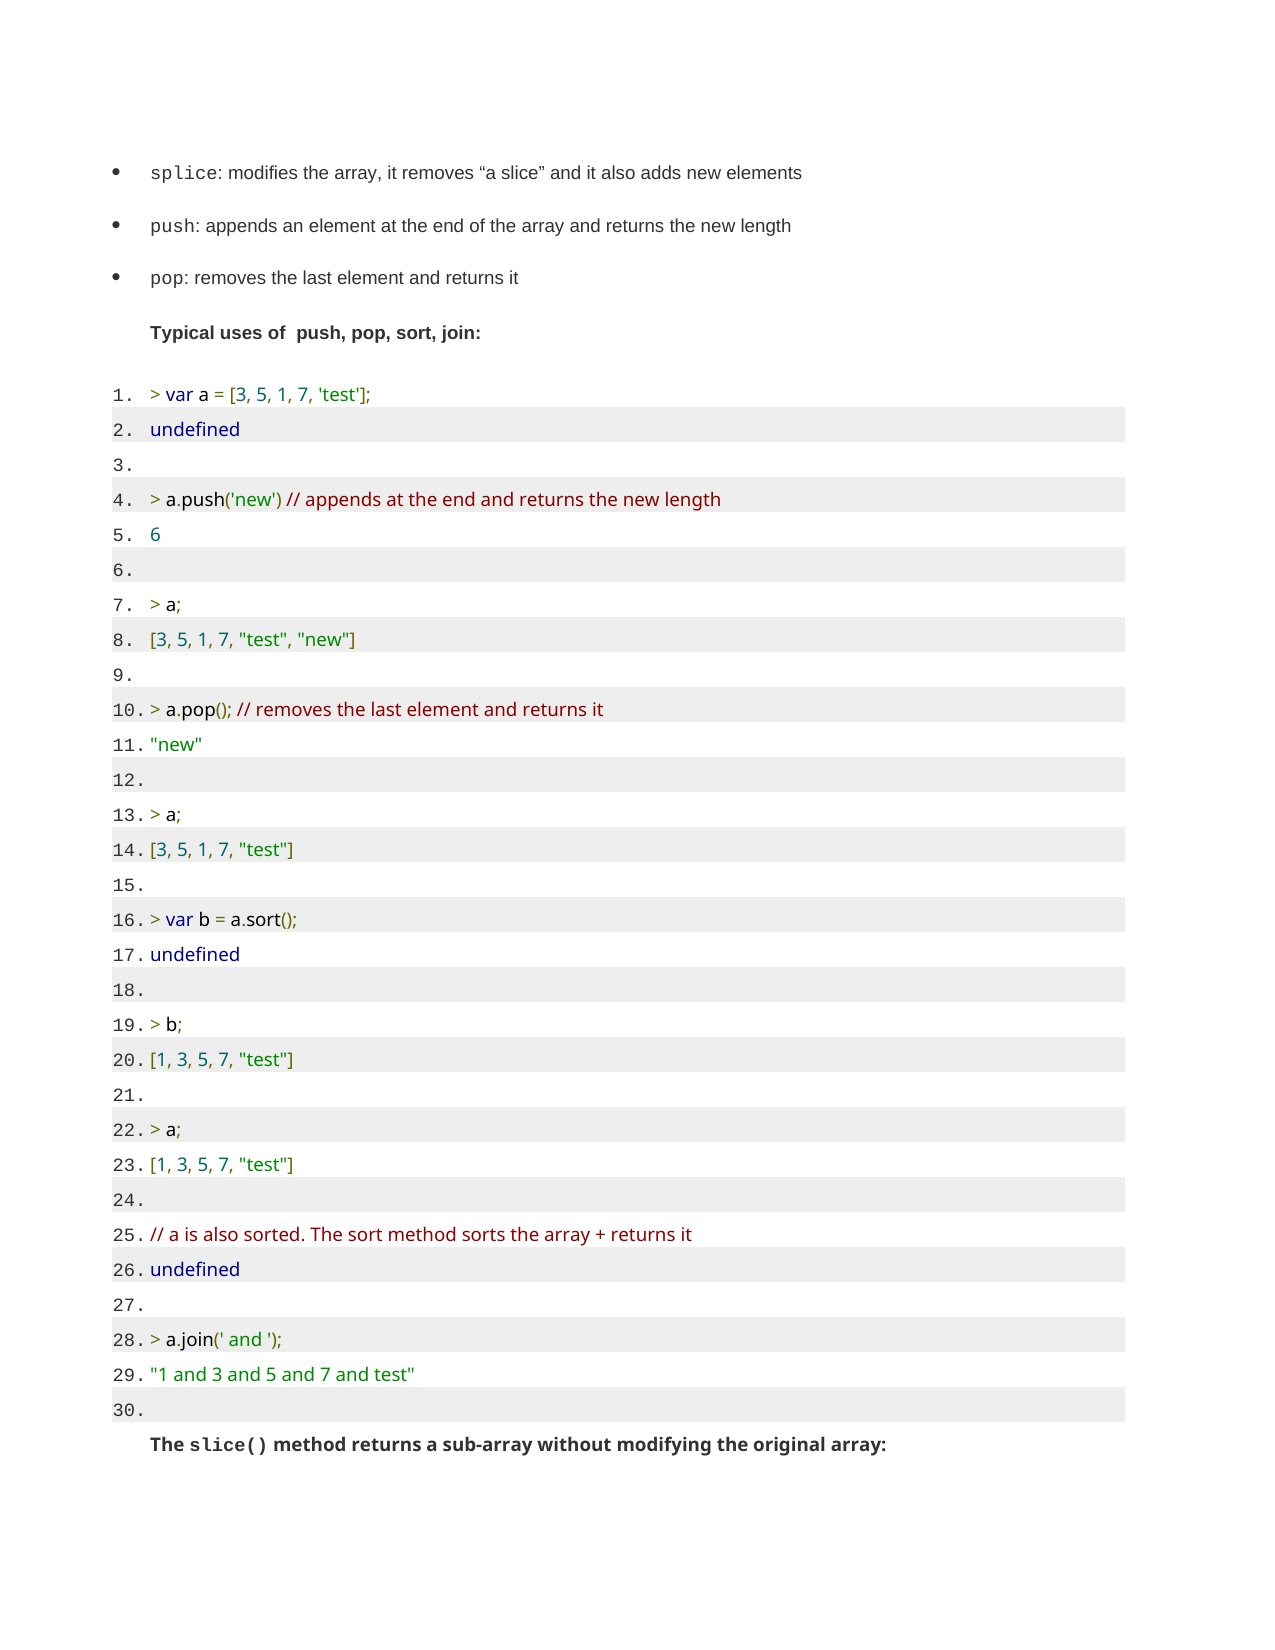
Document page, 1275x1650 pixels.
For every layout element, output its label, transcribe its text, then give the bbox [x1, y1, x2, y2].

list [1, 3, 5, 7, "test"] [112, 1142, 1125, 1177]
list > var a = [3, 5, 1, 7, 'test']; [112, 372, 1125, 407]
list "new" [112, 722, 1125, 757]
list > a; [112, 792, 1125, 827]
list > b; [112, 1002, 1125, 1037]
list pop: removes the last element and returns it [112, 255, 1125, 290]
list [1, 3, 5, 7, "test"] [112, 1037, 1125, 1072]
list > a; [112, 1107, 1125, 1142]
list 6 [112, 512, 1125, 547]
list splice: modifies the array, it removes “a slice” and it also adds new elements [112, 150, 1125, 185]
list > a.join(' and '); [112, 1317, 1125, 1352]
list [3, 5, 1, 7, "test"] [112, 827, 1125, 862]
list > a.push('new') // appends at the end and returns the new length [112, 477, 1125, 512]
list undefined [112, 932, 1125, 967]
list > a.pop(); // removes the last element and returns it [112, 687, 1125, 722]
list "1 and 3 and 5 and 7 and test" [112, 1352, 1125, 1387]
list undefined [112, 407, 1125, 442]
text Typical uses of push, pop, sort, join: [150, 308, 1125, 343]
list undefined [112, 1247, 1125, 1282]
list [3, 5, 1, 7, "test", "new"] [112, 617, 1125, 652]
list push: appends an element at the end of the array and returns the new length [112, 203, 1125, 238]
text The slice() method returns a sub-array without modifying the original array: [150, 1422, 1125, 1457]
list // a is also sorted. The sort method sorts the array + returns it [112, 1212, 1125, 1247]
list > var b = a.sort(); [112, 897, 1125, 932]
list > a; [112, 582, 1125, 617]
